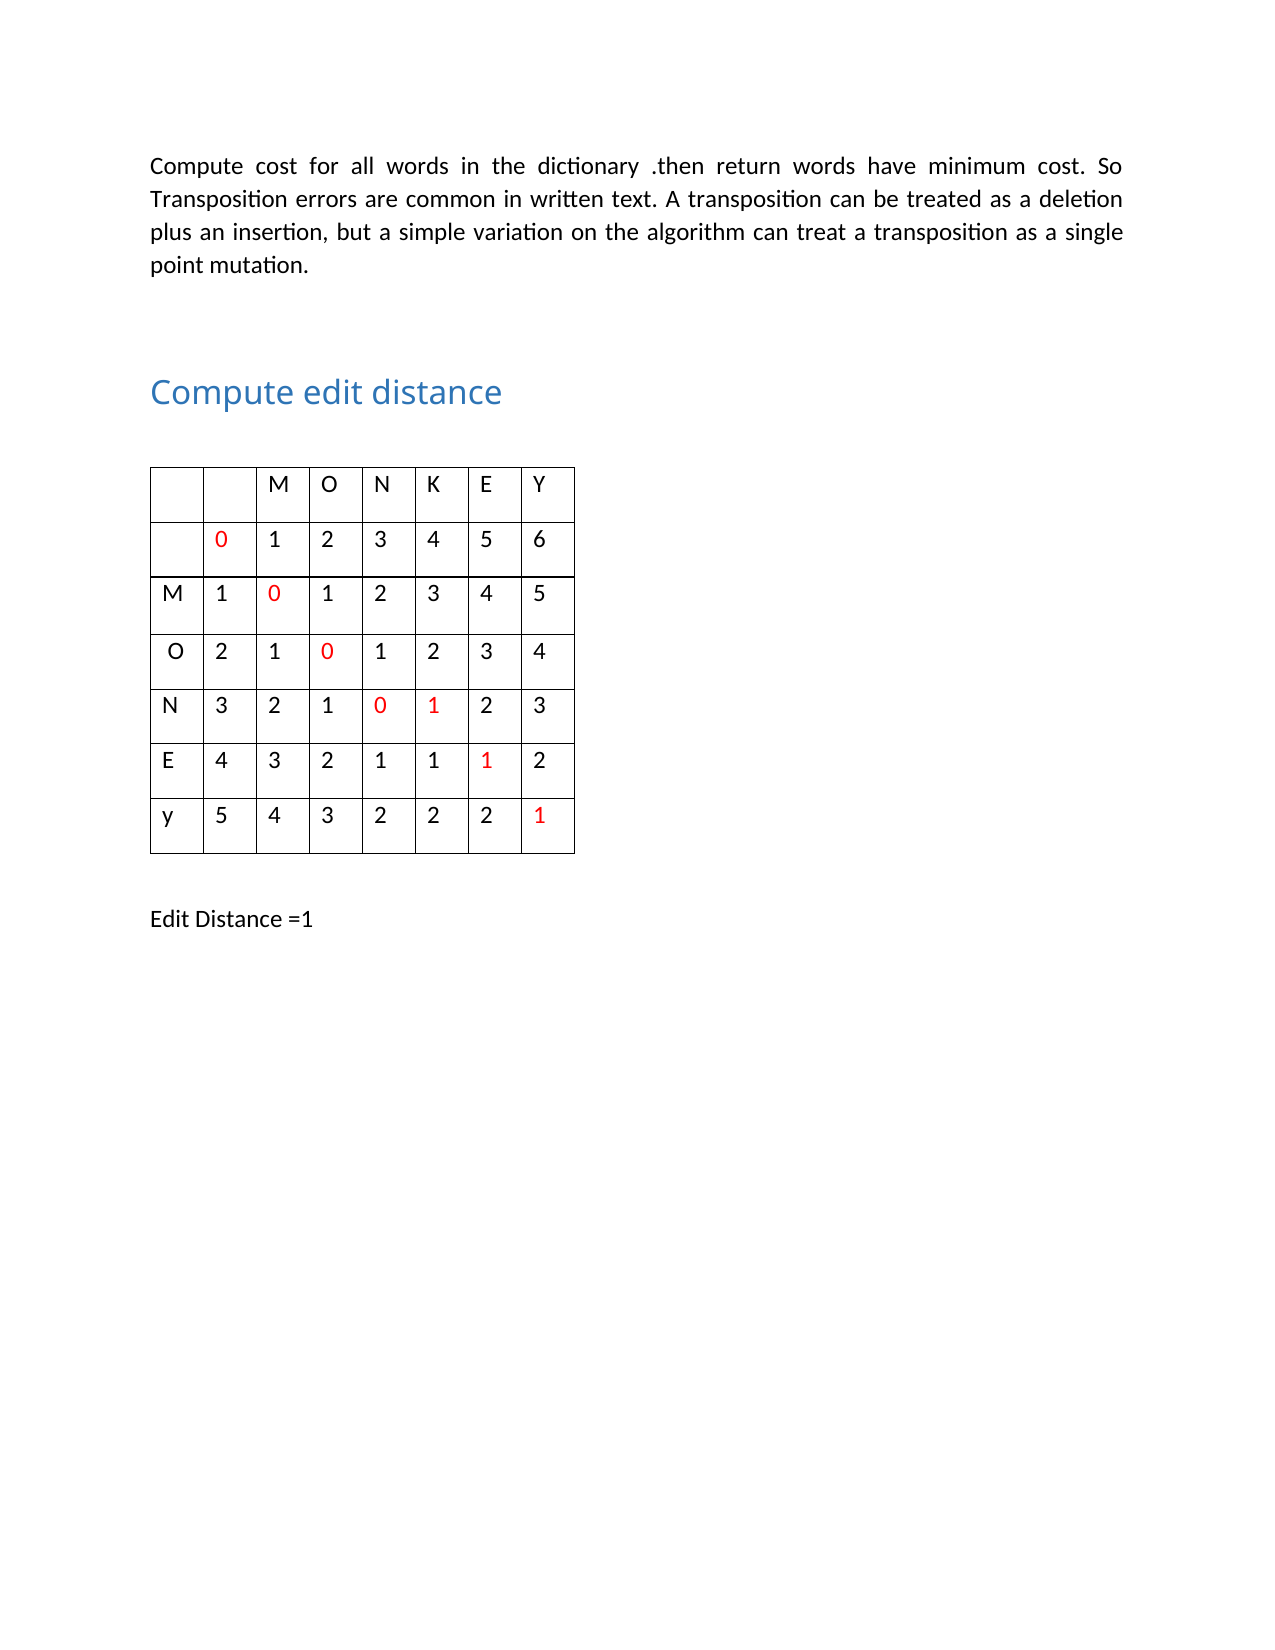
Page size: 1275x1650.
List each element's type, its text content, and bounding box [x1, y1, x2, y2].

table_cell 2 [416, 799, 468, 853]
table_cell 2 [363, 578, 415, 634]
table_cell 1 [363, 635, 415, 689]
table_cell 0 [363, 690, 415, 743]
table_cell 4 [469, 578, 521, 634]
table_cell 4 [257, 799, 309, 853]
table_cell 4 [522, 635, 574, 689]
table_header N [363, 468, 415, 522]
table_cell 1 [363, 744, 415, 798]
table_cell 3 [522, 690, 574, 743]
table_cell 2 [469, 690, 521, 743]
table_cell [151, 523, 203, 576]
table_cell 1 [310, 578, 362, 634]
table_cell E [151, 744, 203, 798]
table_cell 5 [522, 578, 574, 634]
table_cell 3 [257, 744, 309, 798]
table_cell 2 [257, 690, 309, 743]
table_cell 5 [204, 799, 256, 853]
table_cell 1 [310, 690, 362, 743]
table_cell 2 [310, 744, 362, 798]
text Compute cost for all words in the dictionary .then return words have minimum cost. So Transposition errors are common in written text. A transposition can be treated as a deletion plus an insertion, but a simple variation on the algorithm can treat a transposition as a single point mutation. [150, 150, 1125, 279]
table_cell 3 [310, 799, 362, 853]
table_cell 1 [416, 690, 468, 743]
table_header M [257, 468, 309, 522]
table_cell 2 [204, 635, 256, 689]
table_cell 1 [469, 744, 521, 798]
table_header [204, 468, 256, 522]
table_cell y [151, 799, 203, 853]
table_cell 0 [310, 635, 362, 689]
table_cell 3 [416, 578, 468, 634]
table_cell 1 [257, 523, 309, 576]
table_cell 1 [416, 744, 468, 798]
table_header O [310, 468, 362, 522]
table_cell 1 [522, 799, 574, 853]
table_cell M [151, 578, 203, 634]
table_cell 2 [522, 744, 574, 798]
table_cell O [151, 635, 203, 689]
table_cell 6 [522, 523, 574, 576]
table_cell 2 [469, 799, 521, 853]
subtitle Compute edit distance [150, 368, 1125, 414]
text Edit Distance =1 [150, 903, 1125, 934]
table_cell 0 [257, 578, 309, 634]
table_cell 5 [469, 523, 521, 576]
table_cell N [151, 690, 203, 743]
table_header E [469, 468, 521, 522]
table_cell 4 [204, 744, 256, 798]
table_header [151, 468, 203, 522]
table_cell 2 [416, 635, 468, 689]
table_cell 0 [204, 523, 256, 576]
table_cell 1 [204, 578, 256, 634]
table_header K [416, 468, 468, 522]
table_cell 4 [416, 523, 468, 576]
table_cell 3 [469, 635, 521, 689]
table_cell 2 [363, 799, 415, 853]
table_cell 1 [257, 635, 309, 689]
table_cell 2 [310, 523, 362, 576]
table_cell 3 [204, 690, 256, 743]
table_cell 3 [363, 523, 415, 576]
table_header Y [522, 468, 574, 522]
